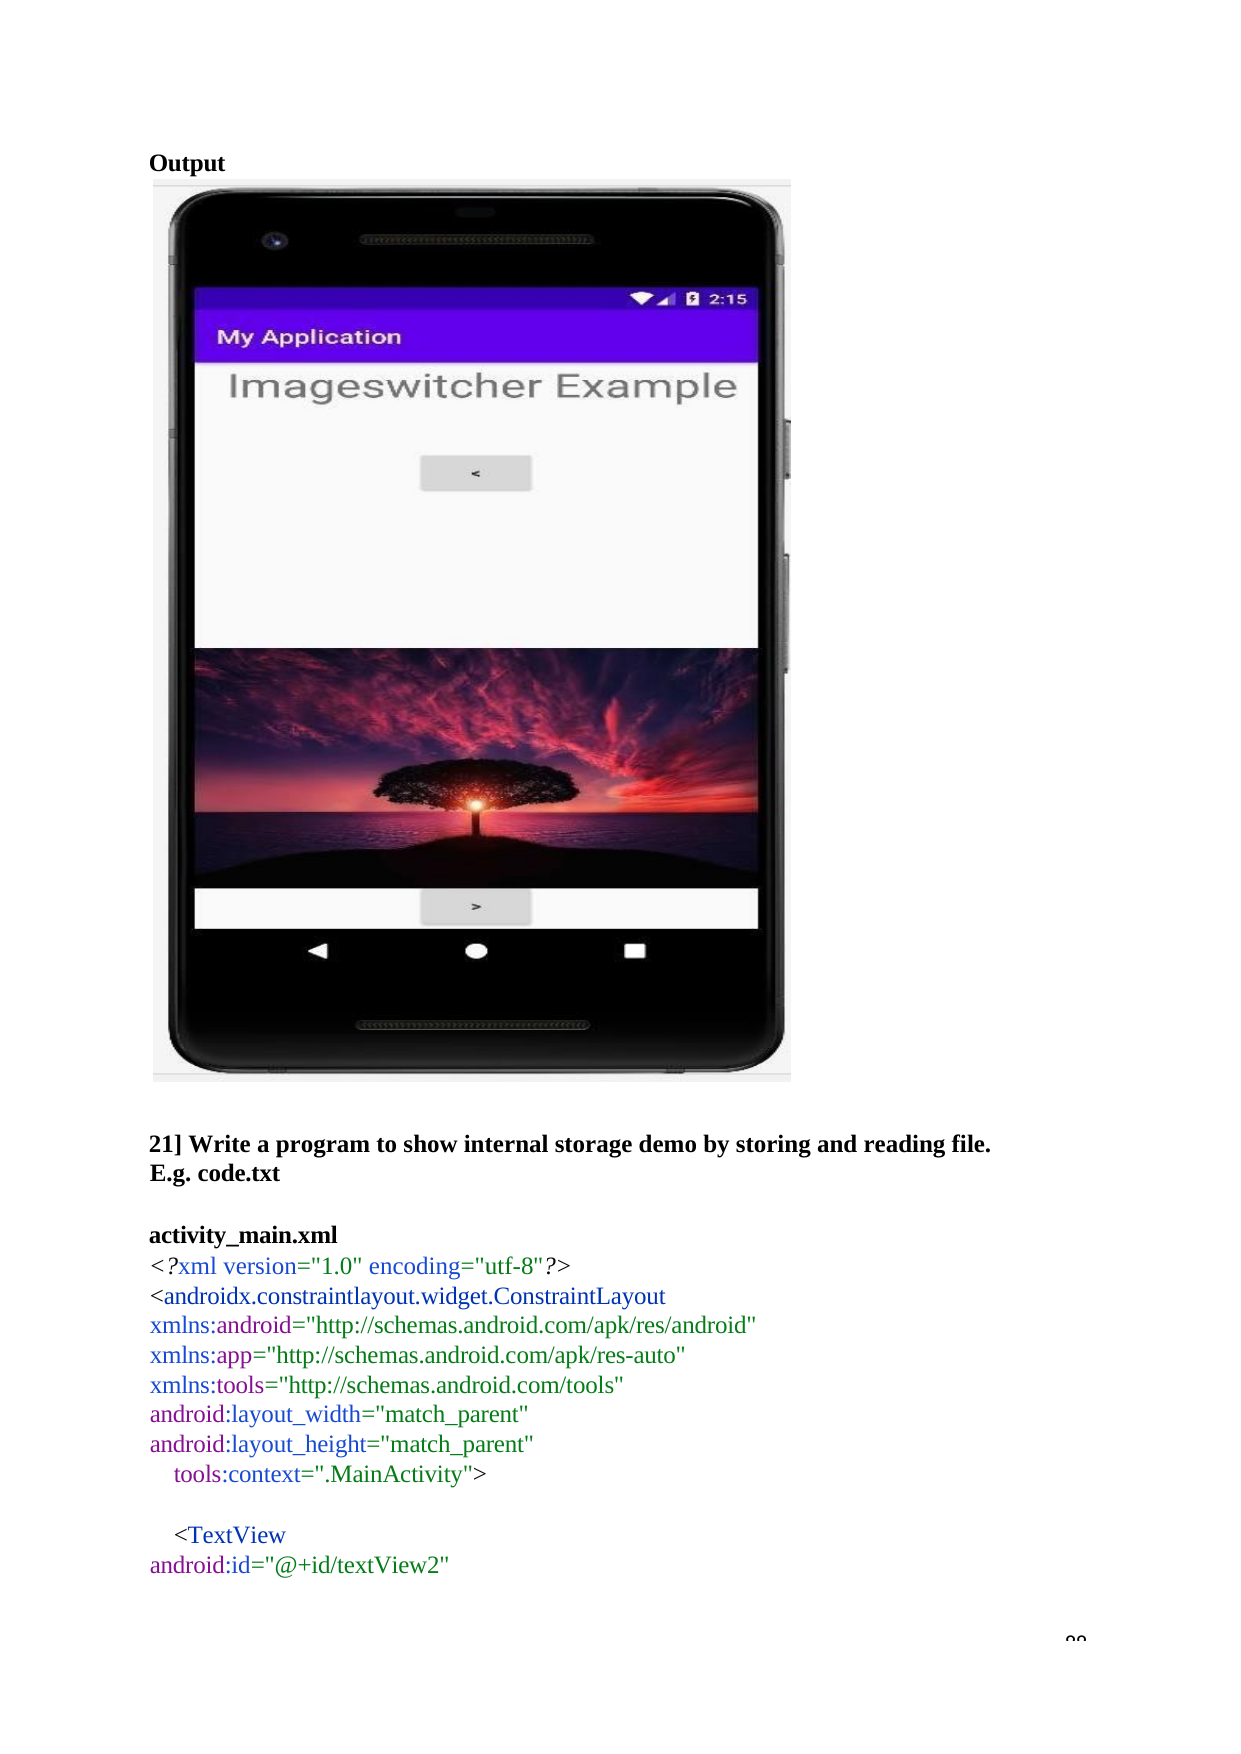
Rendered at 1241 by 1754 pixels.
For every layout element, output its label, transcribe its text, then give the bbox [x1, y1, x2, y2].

list Write a program to show internal storage demo by storing and reading file. E.g. code.txt [148, 1129, 1039, 1187]
text tools:context=".MainActivity"> [173, 1459, 1101, 1488]
text <TextView android:id="@+id/textView2" [149, 1521, 506, 1579]
text <androidx.constraintlayout.widget.ConstraintLayout xmlns:android="http://schemas.android.com/apk/res/android" xmlns:app="http://schemas.android.com/apk/res-auto" xmlns:tools="http://schemas.android.com/tools" android:layout_width="match_parent" android:layout_height="match_parent" [149, 1281, 767, 1458]
text Output [148, 148, 1101, 177]
picture [153, 179, 791, 1082]
text <?xml version="1.0" encoding="utf-8"?> [148, 1251, 1101, 1280]
text activity_main.xml [148, 1220, 1101, 1249]
